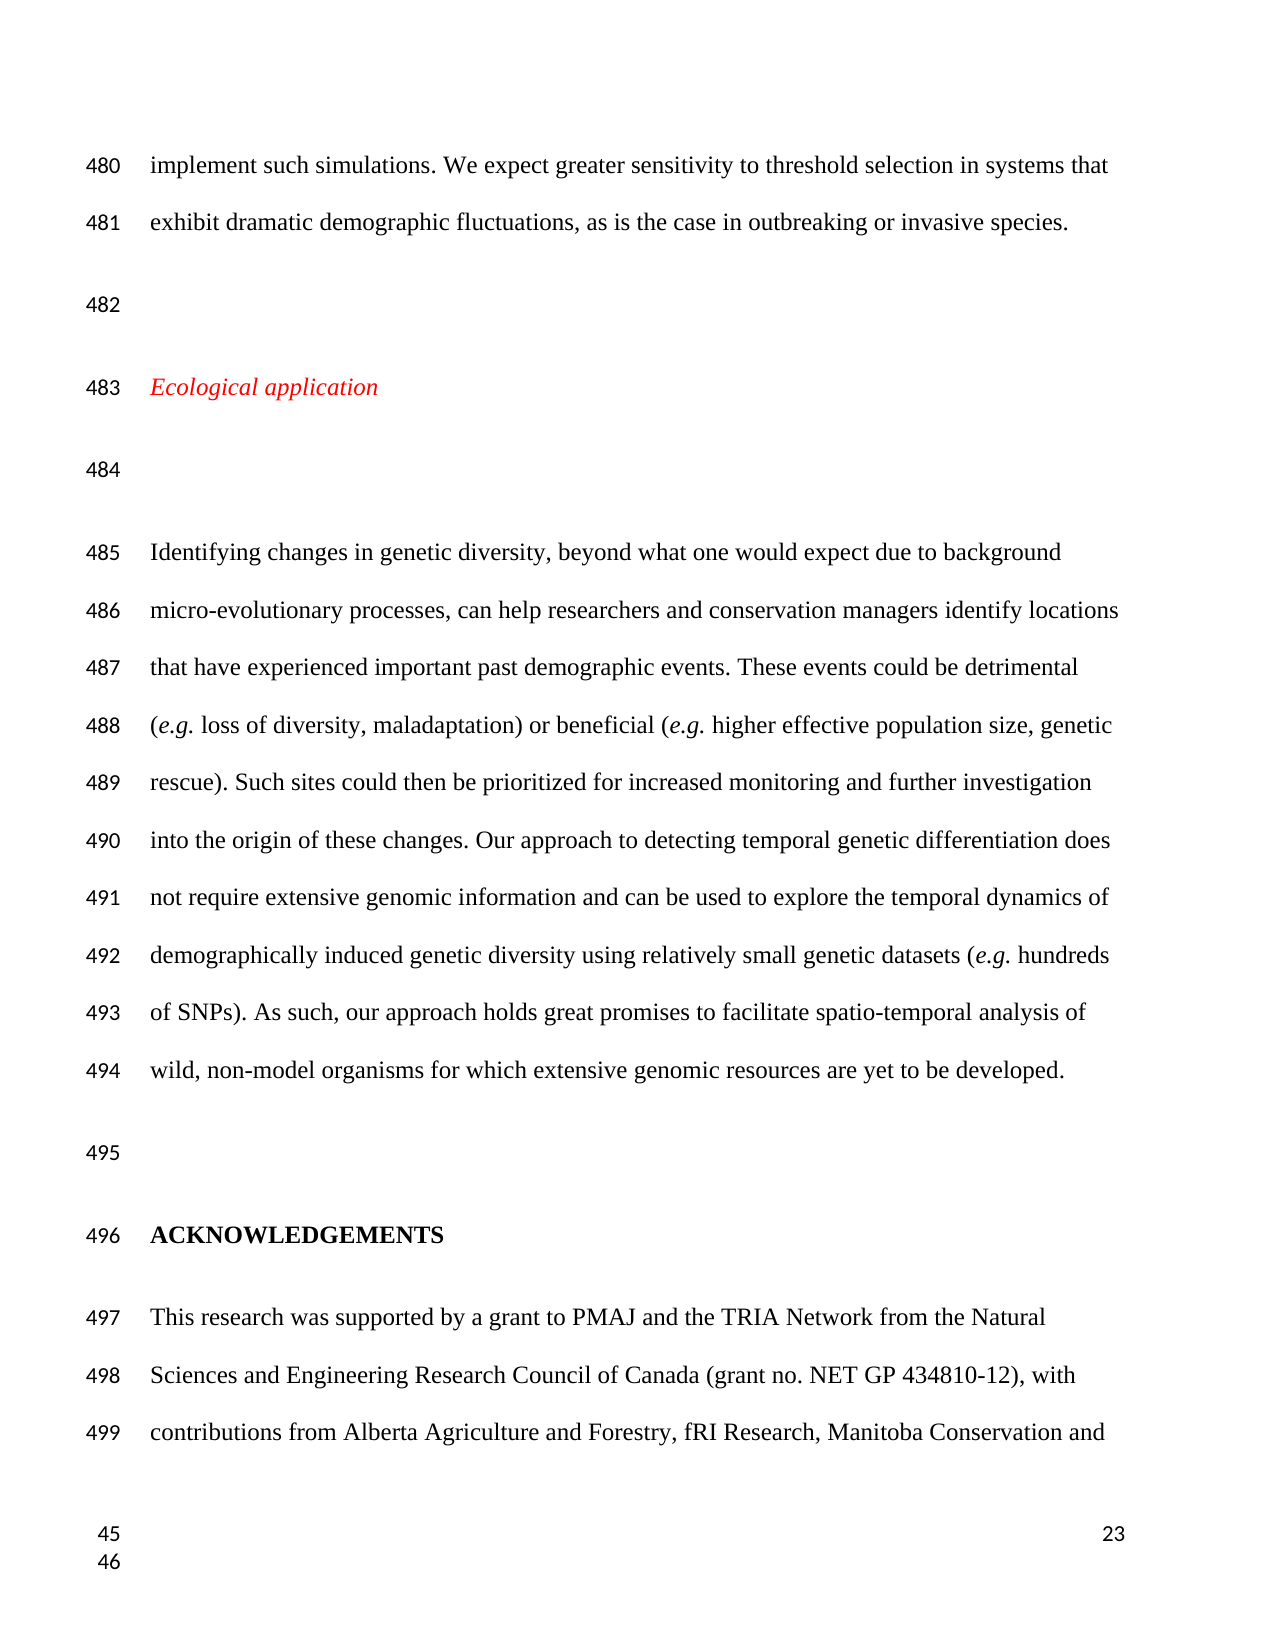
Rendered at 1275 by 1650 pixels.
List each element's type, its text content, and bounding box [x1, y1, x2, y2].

text Identifying changes in genetic diversity, beyond what one would expect due to background micro-evolutionary processes, can help researchers and conservation managers identify locations that have experienced important past demographic events. These events could be detrimental (e.g. loss of diversity, maladaptation) or beneficial (e.g. higher effective population size, genetic rescue). Such sites could then be prioritized for increased monitoring and further investigation into the origin of these changes. Our approach to detecting temporal genetic differentiation does not require extensive genomic information and can be used to explore the temporal dynamics of demographically induced genetic diversity using relatively small genetic datasets (e.g. hundreds of SNPs). As such, our approach holds great promises to facilitate spatio-temporal analysis of wild, non-model organisms for which extensive genomic resources are yet to be developed. [150, 537, 1125, 1084]
text ACKNOWLEDGEMENTS [150, 1220, 1125, 1249]
text Ecological application [150, 372, 1125, 401]
